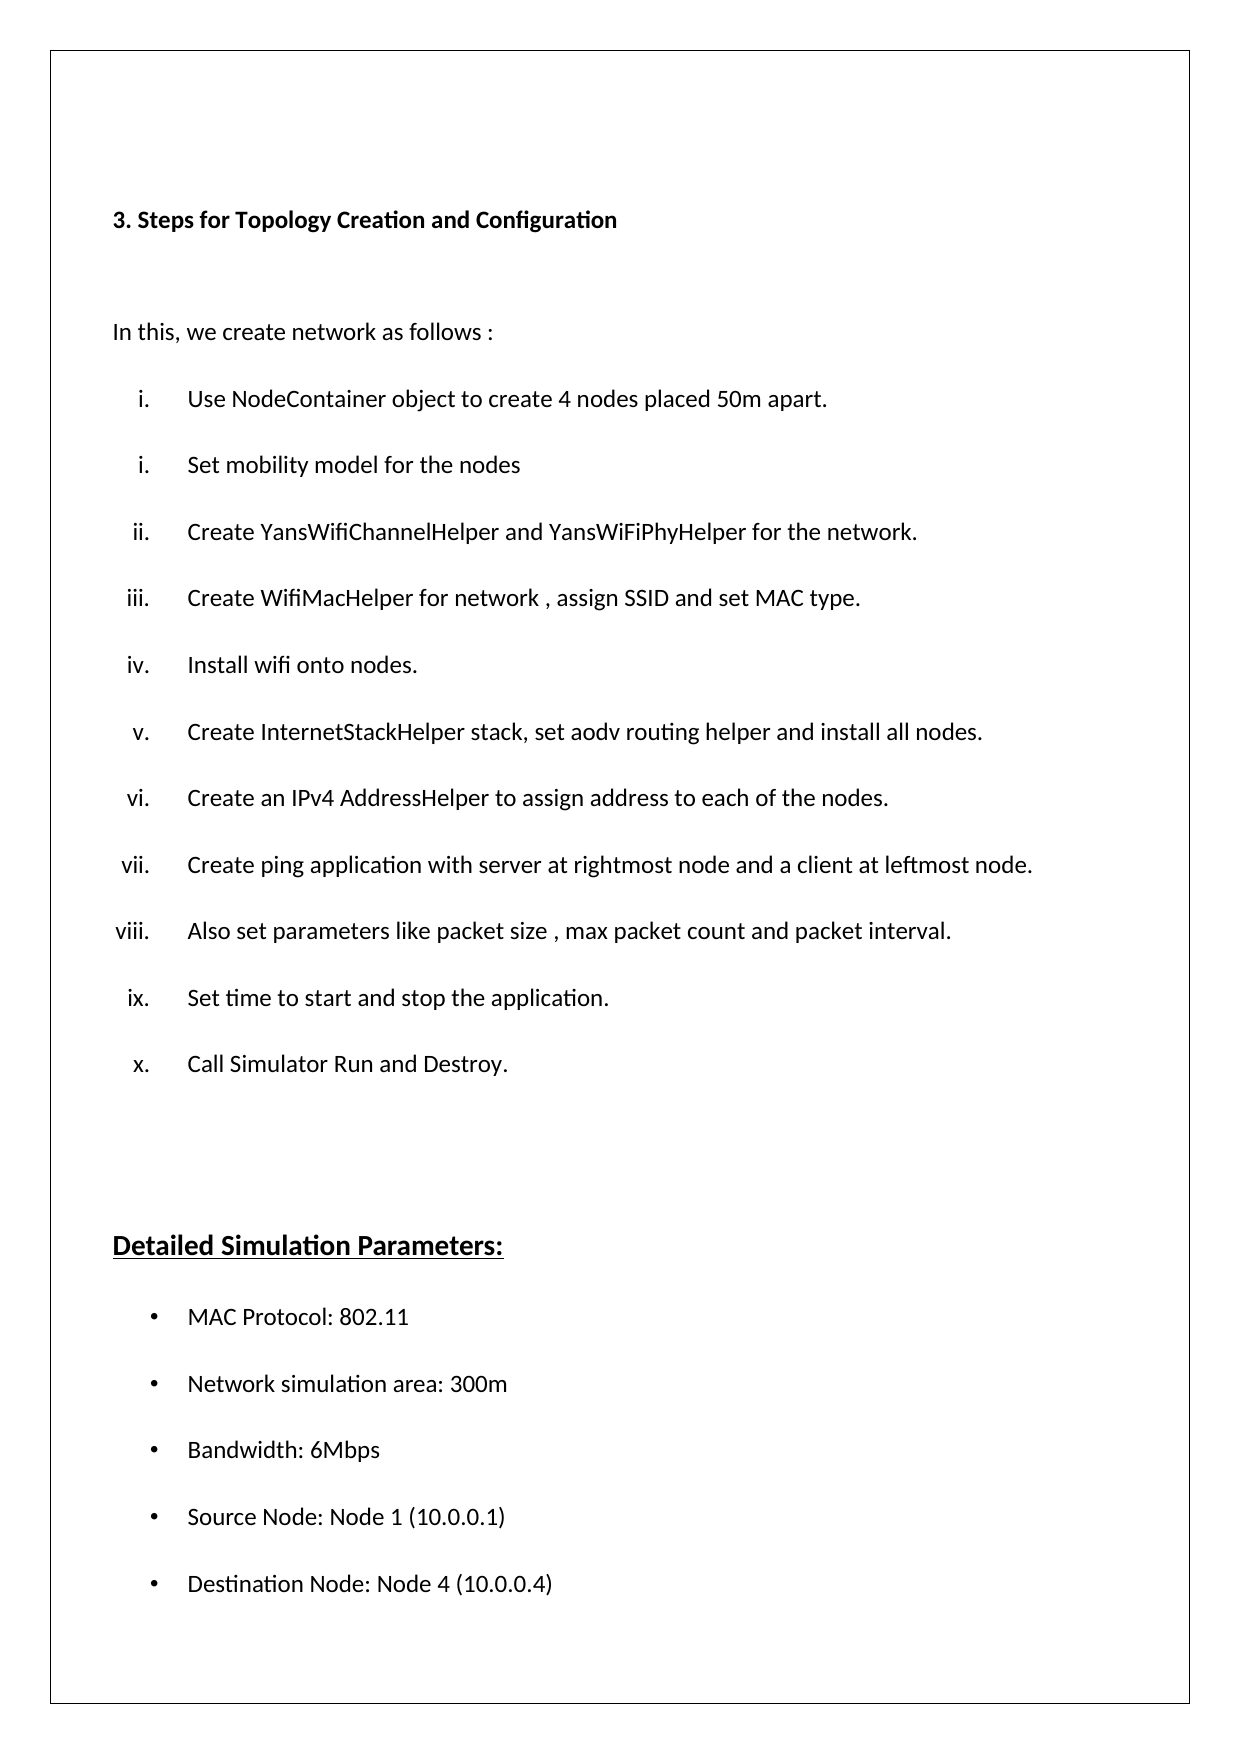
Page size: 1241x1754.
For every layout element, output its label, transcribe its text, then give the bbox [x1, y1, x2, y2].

list Set mobility model for the nodes [150, 449, 1128, 480]
text Detailed Simulation Parameters: [112, 1227, 1128, 1263]
list Destination Node: Node 4 (10.0.0.4) [150, 1568, 1128, 1598]
list MAC Protocol: 802.11 [150, 1302, 1128, 1332]
text In this, we create network as follows : [112, 316, 1128, 347]
list Bandwidth: 6Mbps [150, 1435, 1128, 1465]
list Also set parameters like packet size , max packet count and packet interval. [150, 915, 1128, 946]
list Network simulation area: 300m [150, 1368, 1128, 1399]
list Create ping application with server at rightmost node and a client at leftmost node. [150, 849, 1128, 879]
list Install wifi onto nodes. [150, 649, 1128, 679]
list Use NodeContainer object to create 4 nodes placed 50m apart. [150, 383, 1128, 413]
list Create YansWifiChannelHelper and YansWiFiPhyHelper for the network. [150, 516, 1128, 546]
list Call Simulator Run and Destroy. [150, 1048, 1128, 1079]
list Create InternetStackHelper stack, set aodv routing helper and install all nodes. [150, 716, 1128, 746]
list Create an IPv4 AddressHelper to assign address to each of the nodes. [150, 782, 1128, 813]
list Source Node: Node 1 (10.0.0.1) [150, 1501, 1128, 1532]
list Set time to start and stop the application. [150, 982, 1128, 1012]
list Create WifiMacHelper for network , assign SSID and set MAC type. [150, 582, 1128, 613]
list 3. Steps for Topology Creation and Configuration [112, 204, 1128, 234]
